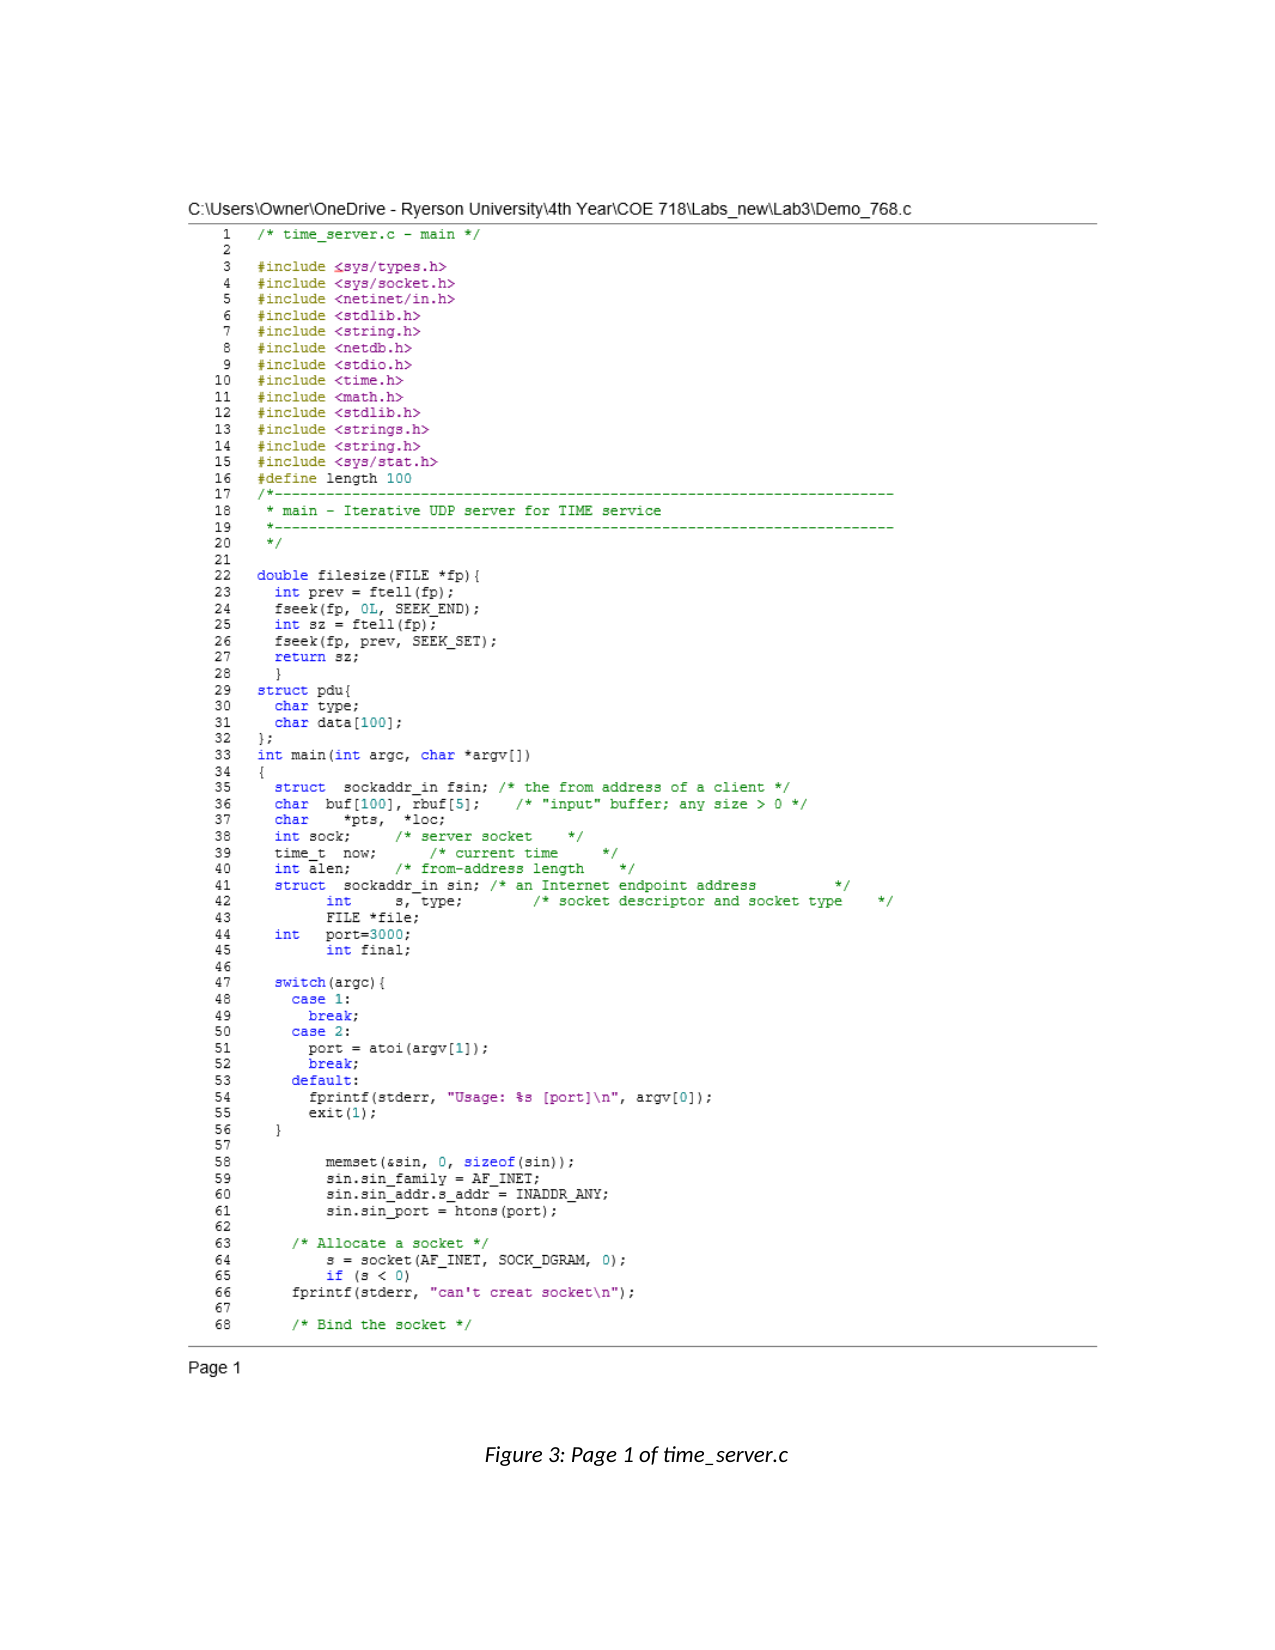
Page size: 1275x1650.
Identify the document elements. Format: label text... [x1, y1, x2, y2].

picture [150, 150, 1125, 1413]
text Figure 3: Page 1 of time_server.c [150, 1440, 1125, 1468]
